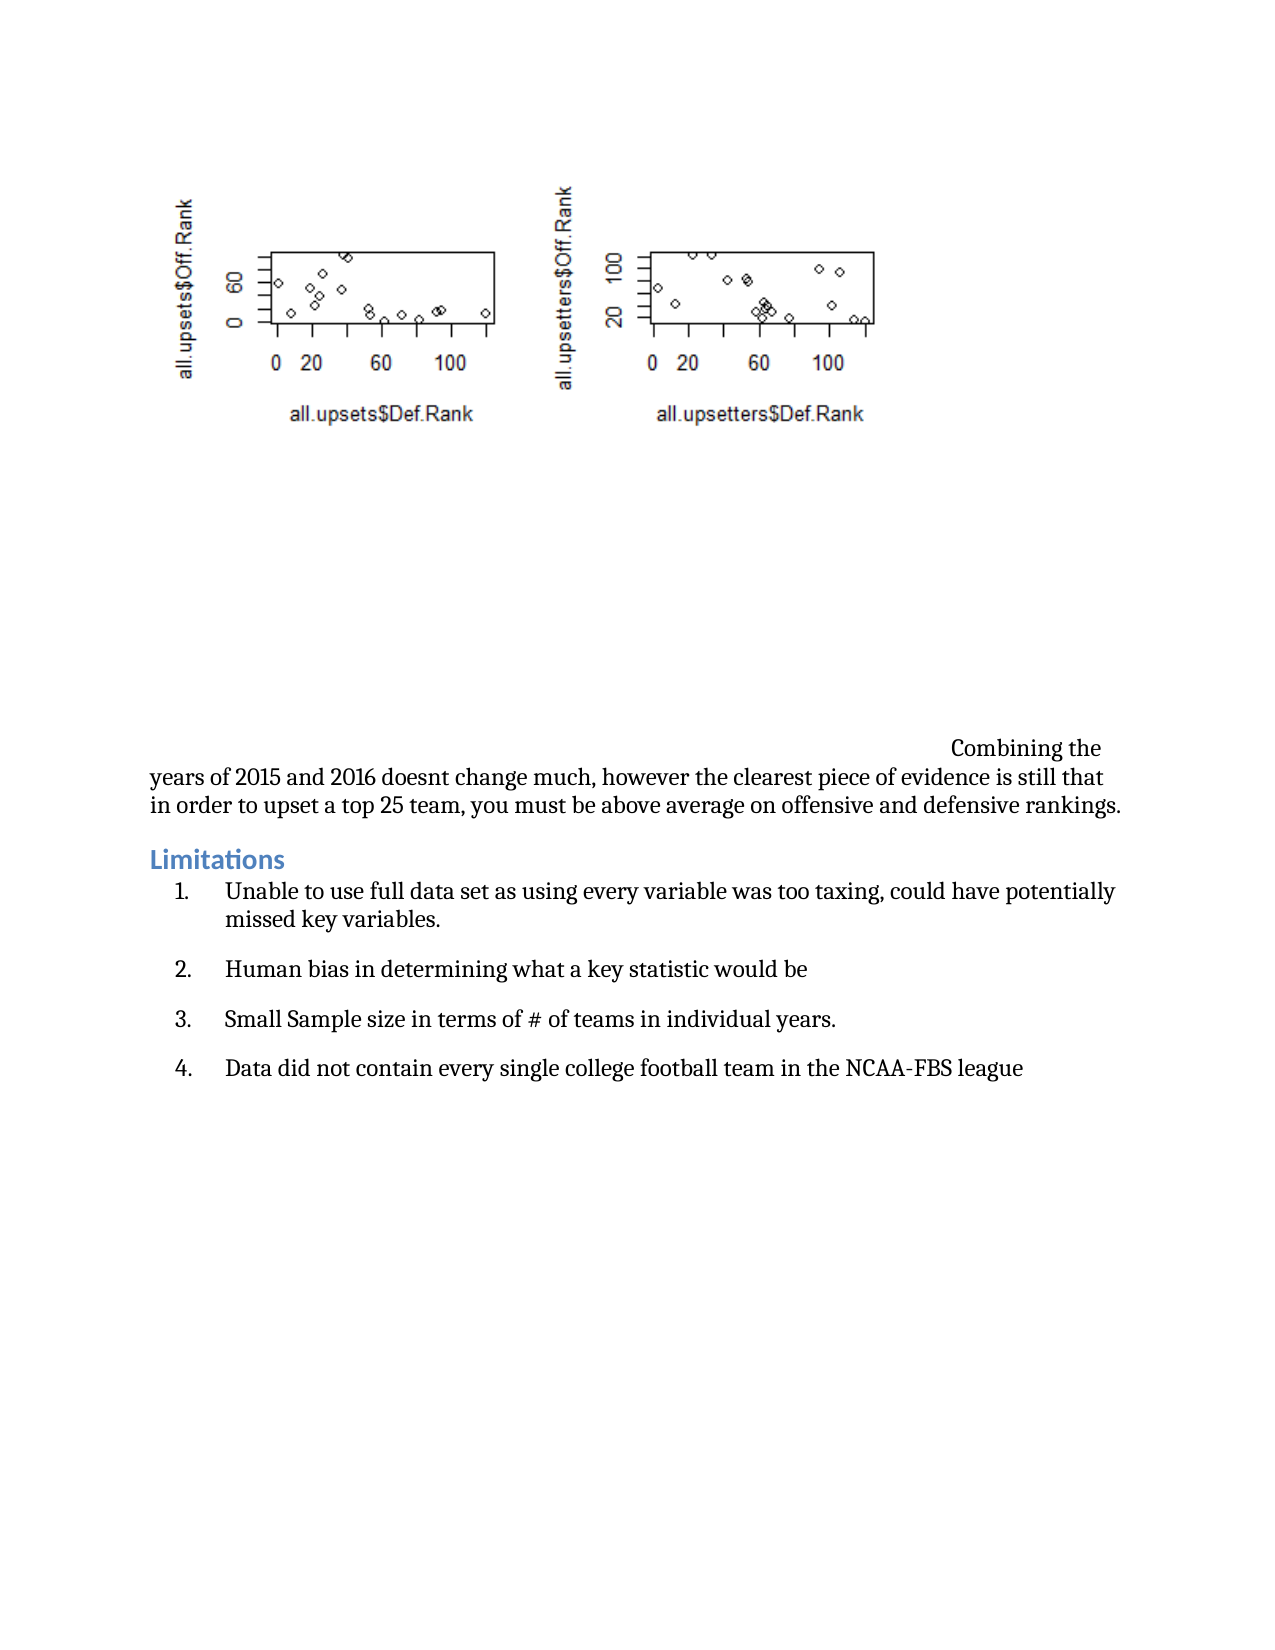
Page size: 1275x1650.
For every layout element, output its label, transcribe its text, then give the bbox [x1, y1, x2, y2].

picture [168, 150, 927, 757]
subtitle Limitations [150, 841, 1125, 877]
list Unable to use full data set as using every variable was too taxing, could have potentially missed key variables. [175, 877, 1125, 934]
list Human bias in determining what a key statistic would be [175, 955, 1125, 984]
list Data did not contain every single college football team in the NCAA-FBS league [175, 1054, 1125, 1083]
list Small Sample size in terms of # of teams in individual years. [175, 1004, 1125, 1033]
